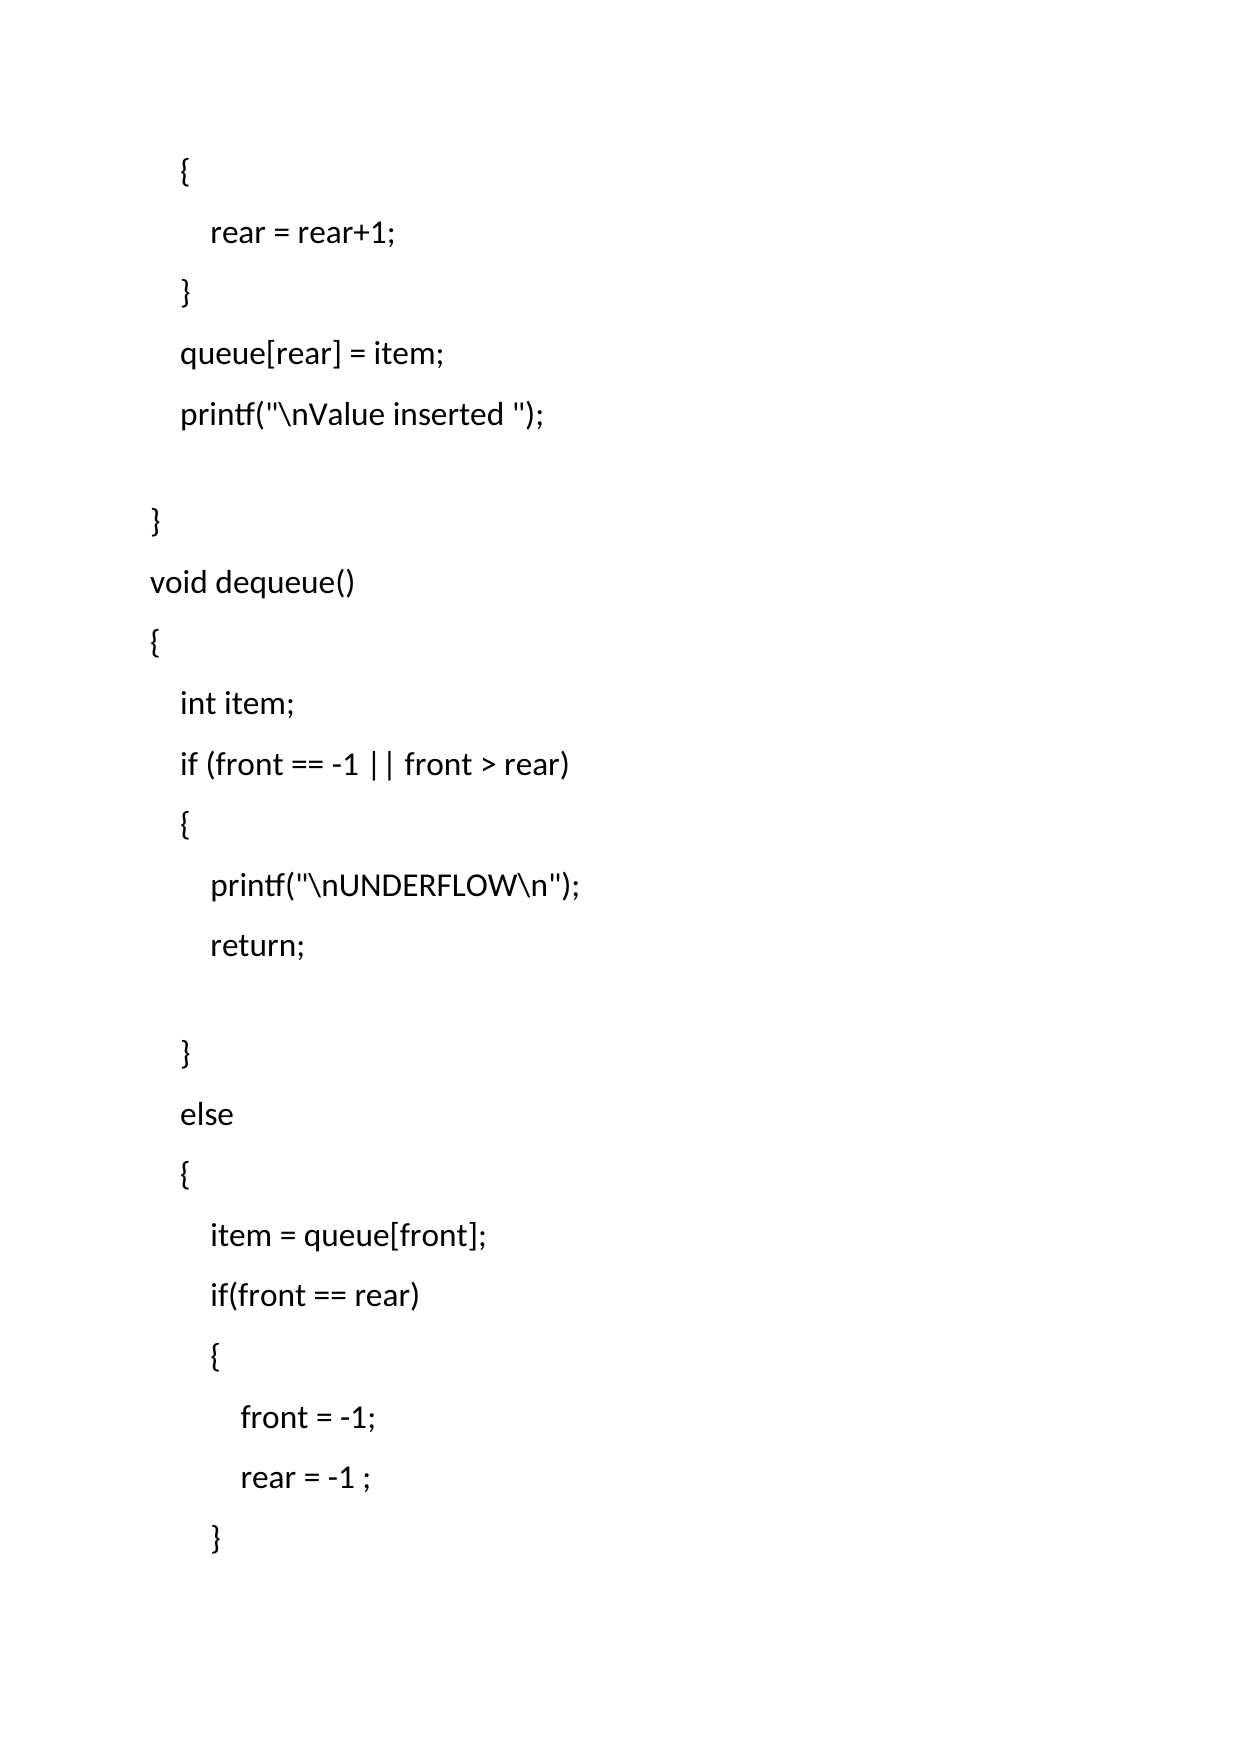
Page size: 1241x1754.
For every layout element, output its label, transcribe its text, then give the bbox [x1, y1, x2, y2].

text void dequeue() [150, 561, 1090, 601]
text { [150, 803, 1090, 844]
text front = -1; [150, 1396, 1090, 1436]
text } [150, 271, 1090, 312]
text int item; [150, 682, 1090, 723]
text { [150, 1335, 1090, 1376]
text return; [150, 924, 1090, 965]
text queue[rear] = item; [150, 332, 1090, 373]
text rear = rear+1; [150, 211, 1090, 251]
text printf("\nUNDERFLOW\n"); [150, 864, 1090, 904]
text printf("\nValue inserted "); [150, 392, 1090, 433]
text if(front == rear) [150, 1274, 1090, 1315]
text item = queue[front]; [150, 1214, 1090, 1254]
text } [150, 500, 1090, 541]
text else [150, 1092, 1090, 1133]
text { [150, 621, 1090, 662]
text { [150, 150, 1090, 191]
text rear = -1 ; [150, 1456, 1090, 1497]
text } [150, 1032, 1090, 1073]
text } [150, 1517, 1090, 1558]
text if (front == -1 || front > rear) [150, 742, 1090, 783]
text { [150, 1153, 1090, 1194]
